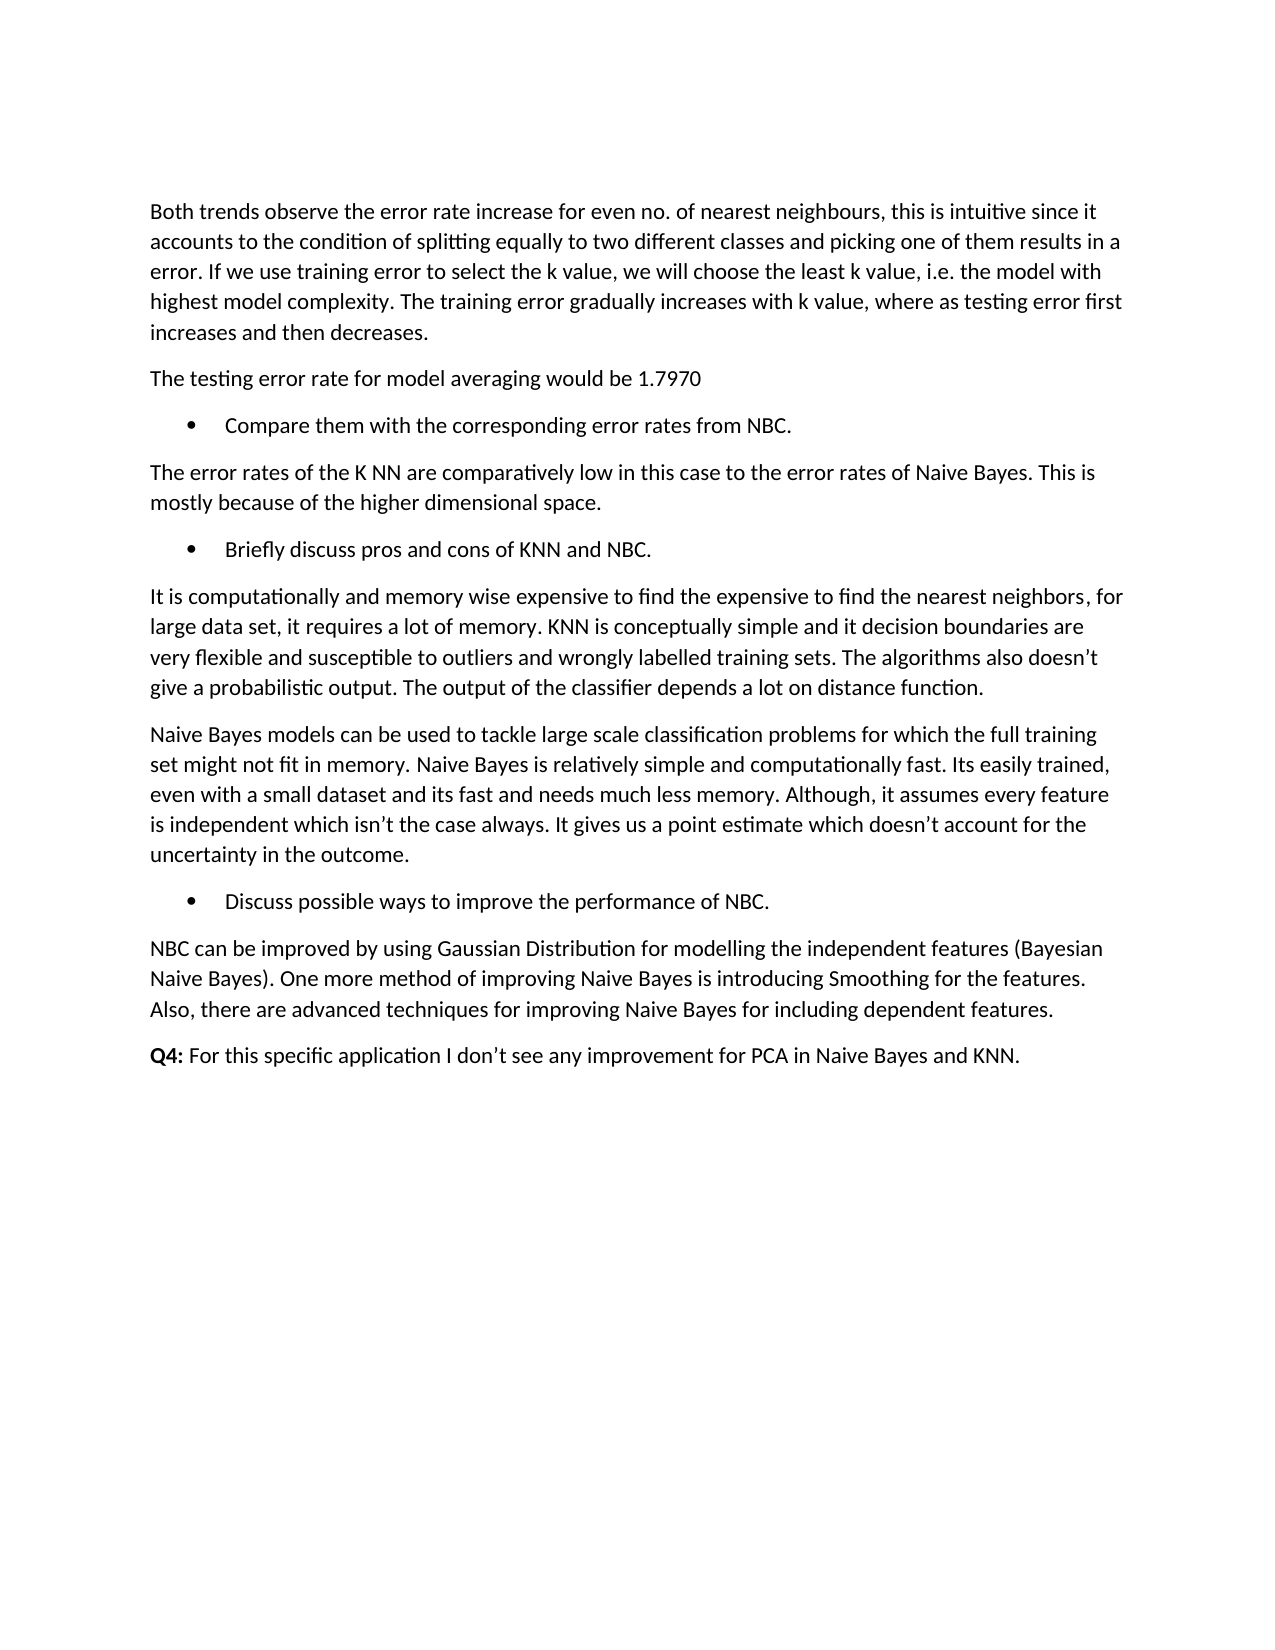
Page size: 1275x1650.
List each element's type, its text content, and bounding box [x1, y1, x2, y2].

text Q4: For this specific application I don’t see any improvement for PCA in Naive Bayes and KNN. [150, 1042, 1125, 1070]
list Briefly discuss pros and cons of KNN and NBC. [187, 535, 1125, 563]
text The testing error rate for model averaging would be 1.7970 [150, 364, 1125, 393]
text It is computationally and memory wise expensive to find the expensive to find the nearest neighbors, for large data set, it requires a lot of memory. KNN is conceptually simple and it decision boundaries are very flexible and susceptible to outliers and wrongly labelled training sets. The algorithms also doesn’t give a probabilistic output. The output of the classifier depends a lot on distance function. [150, 582, 1125, 701]
text Both trends observe the error rate increase for even no. of nearest neighbours, this is intuitive since it accounts to the condition of splitting equally to two different classes and picking one of them results in a error. If we use training error to select the k value, we will choose the least k value, i.e. the model with highest model complexity. The training error gradually increases with k value, where as testing error first increases and then decreases. [150, 197, 1125, 346]
text The error rates of the K NN are comparatively low in this case to the error rates of Naive Bayes. This is mostly because of the higher dimensional space. [150, 458, 1125, 517]
list Discuss possible ways to improve the performance of NBC. [187, 887, 1125, 916]
list Compare them with the corresponding error rates from NBC. [187, 411, 1125, 439]
text Naive Bayes models can be used to tackle large scale classification problems for which the full training set might not fit in memory. Naive Bayes is relatively simple and computationally fast. Its easily trained, even with a small dataset and its fast and needs much less memory. Although, it assumes every feature is independent which isn’t the case always. It gives us a point estimate which doesn’t account for the uncertainty in the outcome. [150, 720, 1125, 869]
text NBC can be improved by using Gaussian Distribution for modelling the independent features (Bayesian Naive Bayes). One more method of improving Naive Bayes is introducing Smoothing for the features. Also, there are advanced techniques for improving Naive Bayes for including dependent features. [150, 934, 1125, 1023]
